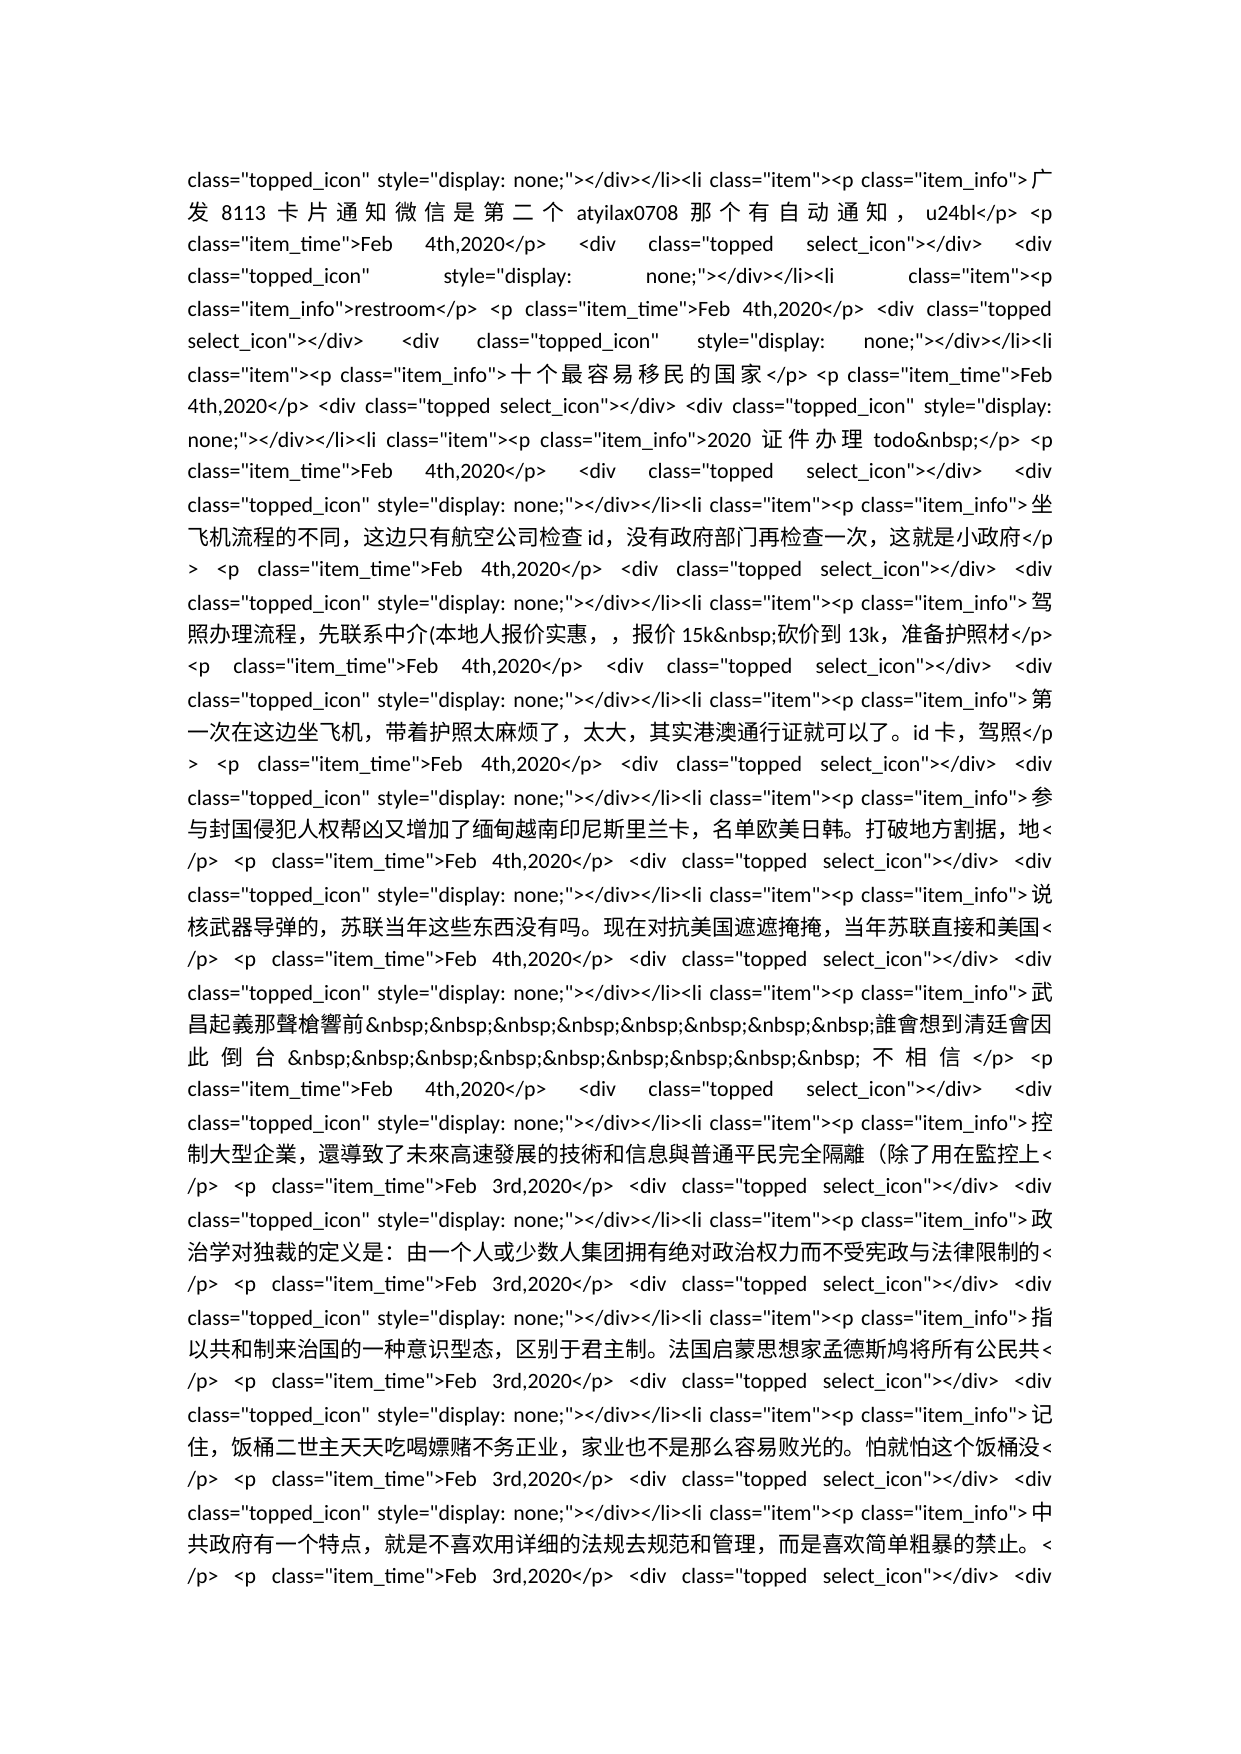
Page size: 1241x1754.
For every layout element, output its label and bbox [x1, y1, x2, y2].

text [187, 162, 1053, 1592]
